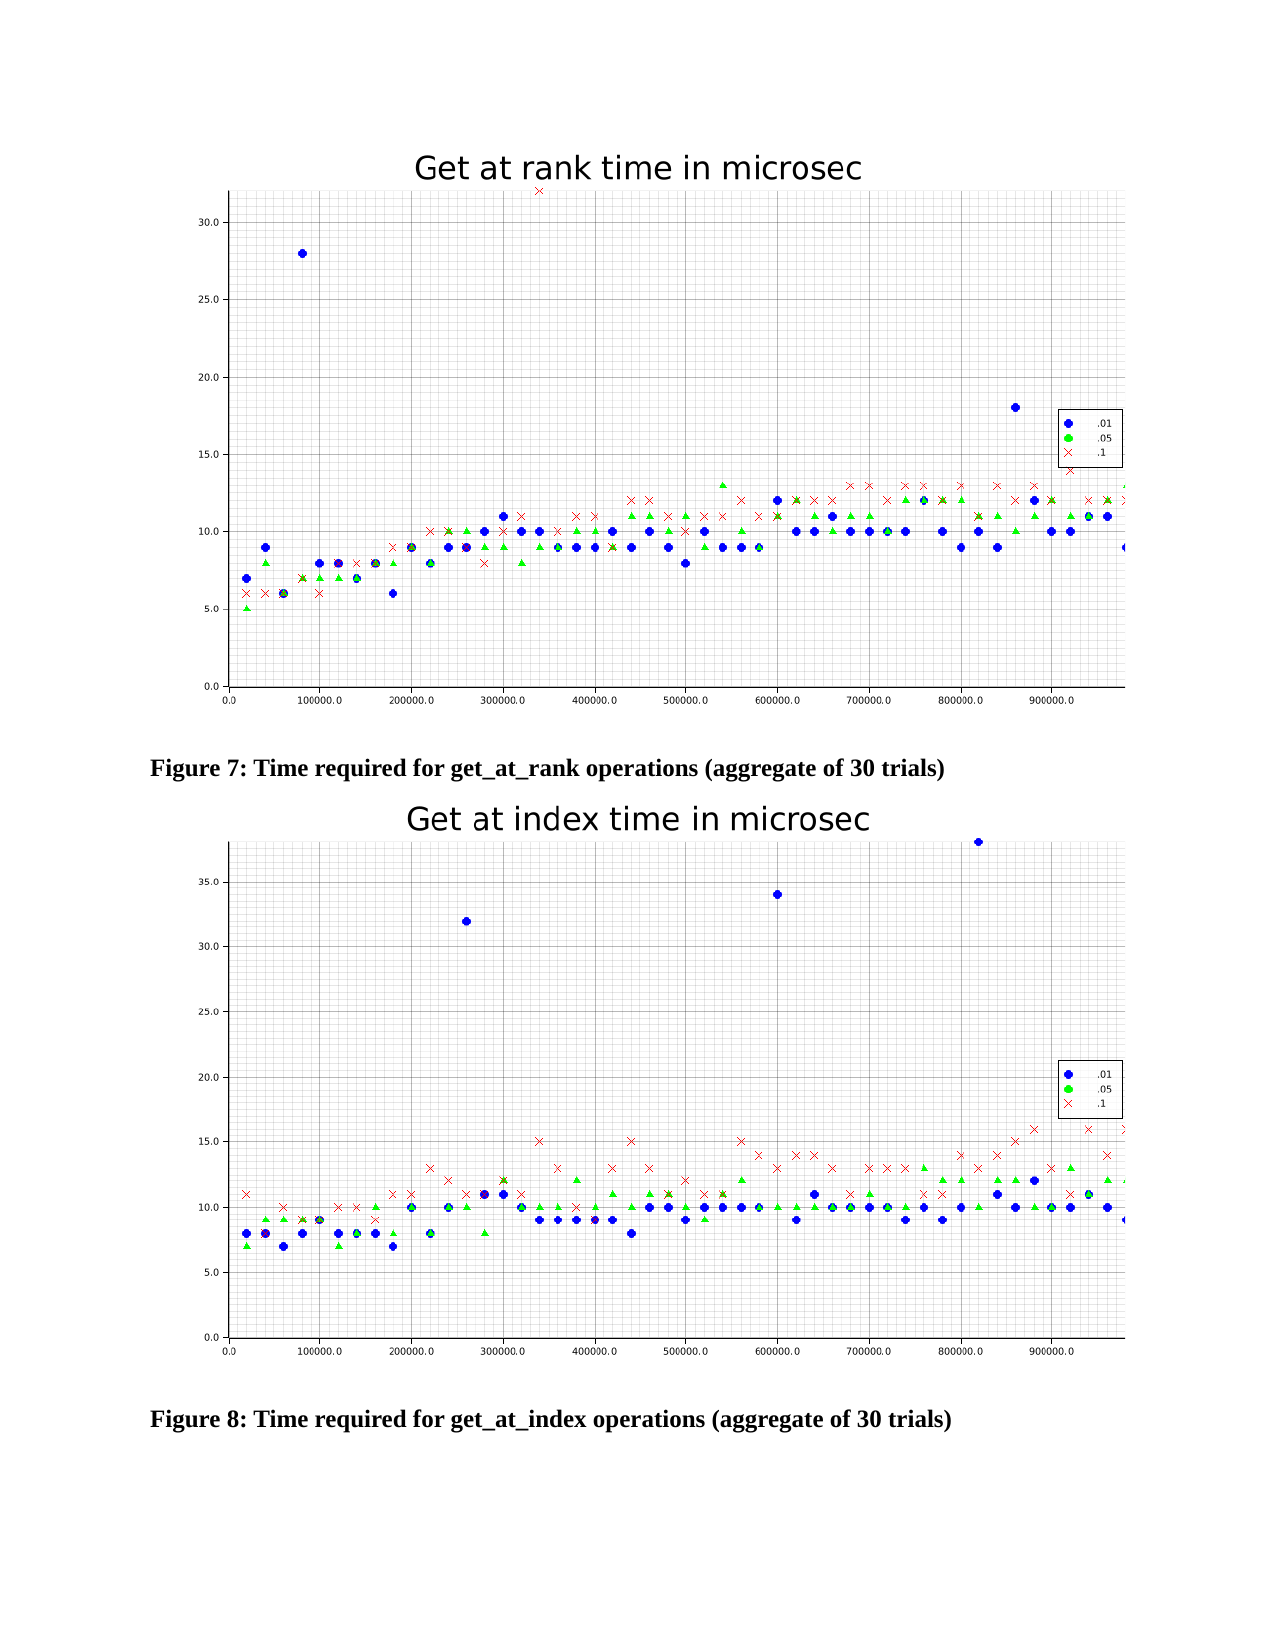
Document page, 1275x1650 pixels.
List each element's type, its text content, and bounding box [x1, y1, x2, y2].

text Figure 8: Time required for get_at_index operations (aggregate of 30 trials) [150, 1404, 1125, 1433]
picture [150, 801, 1125, 1386]
picture [150, 150, 1125, 735]
text Figure 7: Time required for get_at_rank operations (aggregate of 30 trials) [150, 753, 1125, 782]
